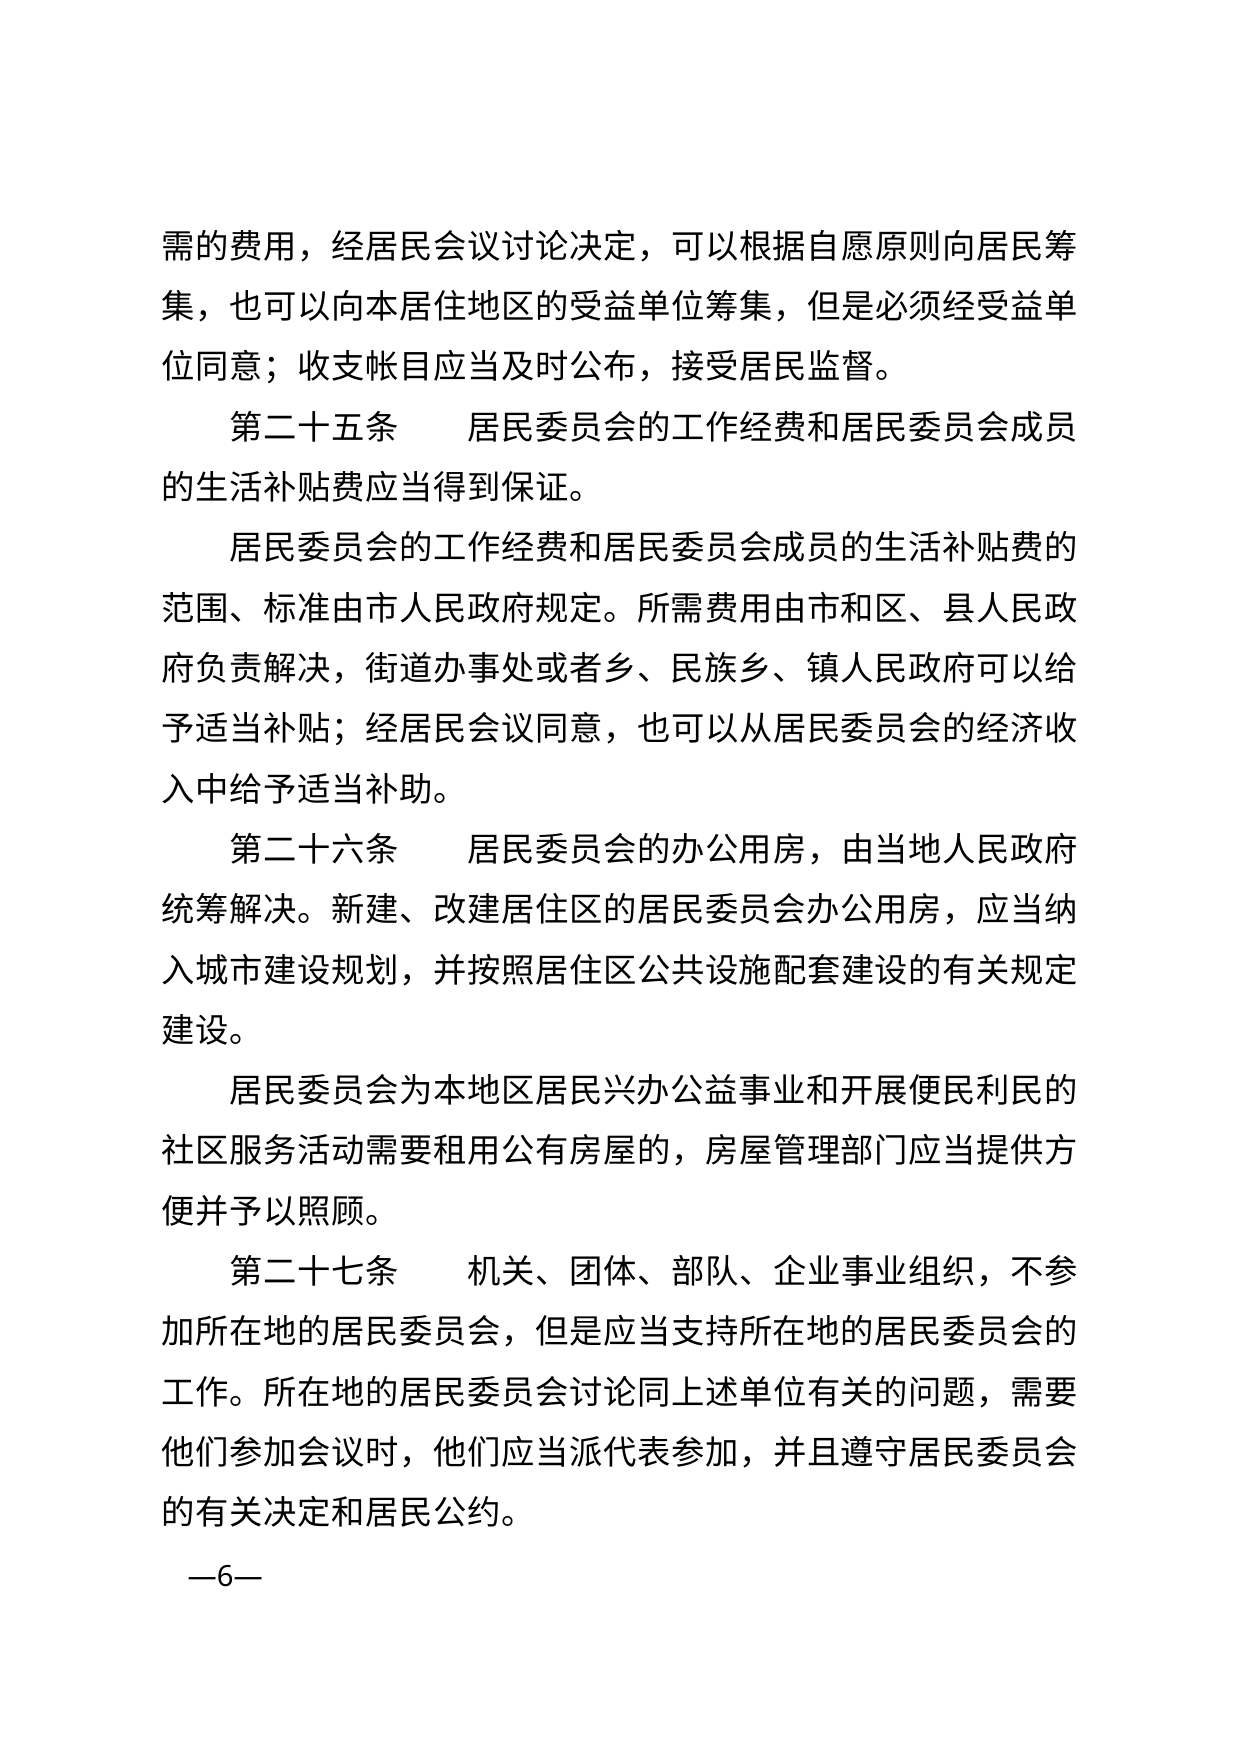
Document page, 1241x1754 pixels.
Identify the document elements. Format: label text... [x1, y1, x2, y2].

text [162, 213, 1078, 394]
text 第二十六条 居民委员会的办公用房，由当地人民政府统筹解决。新建、改建居住区的居民委员会办公用房，应当纳入城市建设规划，并按照居住区公共设施配套建设的有关规定建设。 [162, 817, 1078, 1058]
text 居民委员会的工作经费和居民委员会成员的生活补贴费的范围、标准由市人民政府规定。所需费用由市和区、县人民政府负责解决，街道办事处或者乡、民族乡、镇人民政府可以给予适当补贴；经居民会议同意，也可以从居民委员会的经济收入中给予适当补助。 [162, 515, 1078, 817]
text 居民委员会为本地区居民兴办公益事业和开展便民利民的社区服务活动需要租用公有房屋的，房屋管理部门应当提供方便并予以照顾。 [162, 1058, 1078, 1239]
text 第二十七条 机关、团体、部队、企业事业组织，不参加所在地的居民委员会，但是应当支持所在地的居民委员会的工作。所在地的居民委员会讨论同上述单位有关的问题，需要他们参加会议时，他们应当派代表参加，并且遵守居民委员会的有关决定和居民公约。 [162, 1239, 1078, 1540]
text 第二十五条 居民委员会的工作经费和居民委员会成员的生活补贴费应当得到保证。 [162, 394, 1078, 515]
